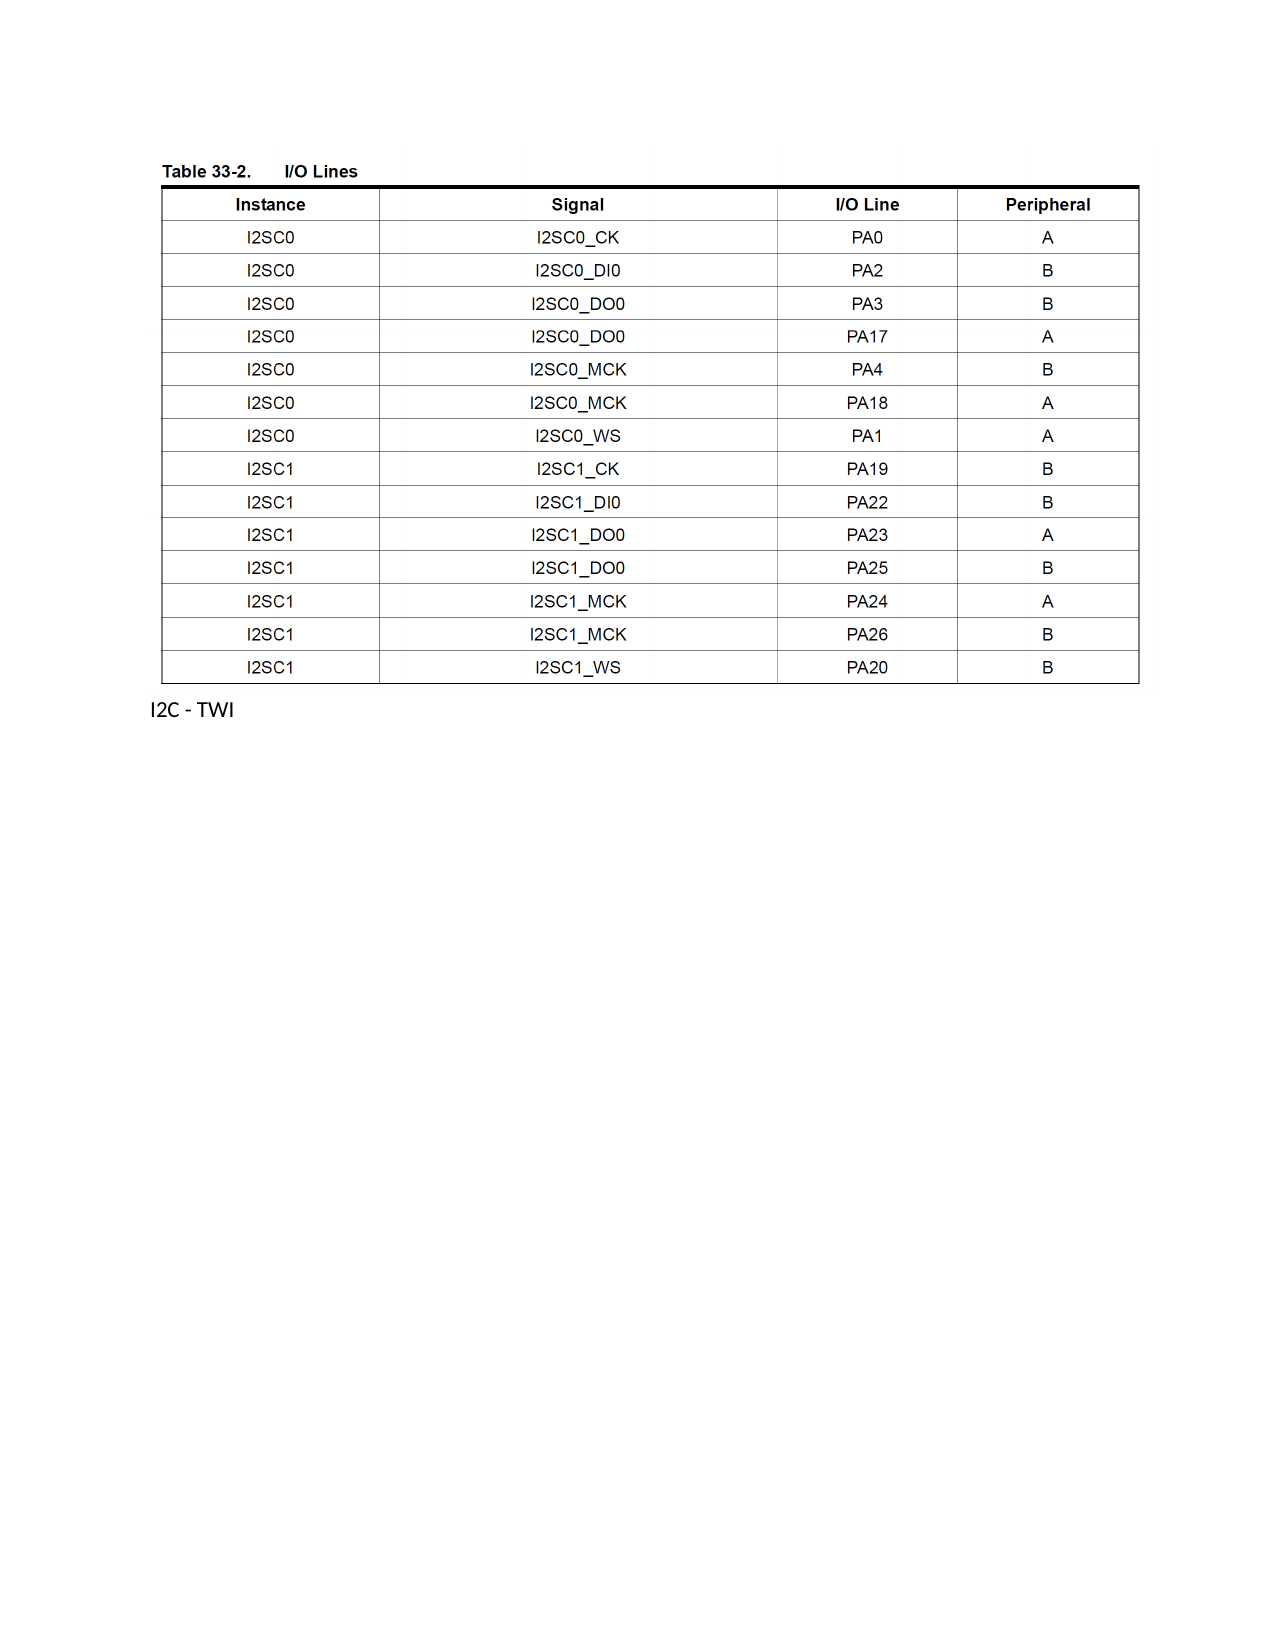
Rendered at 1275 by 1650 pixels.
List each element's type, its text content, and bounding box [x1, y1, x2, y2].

picture [150, 150, 1154, 695]
text I2C - TWI [150, 695, 1125, 723]
